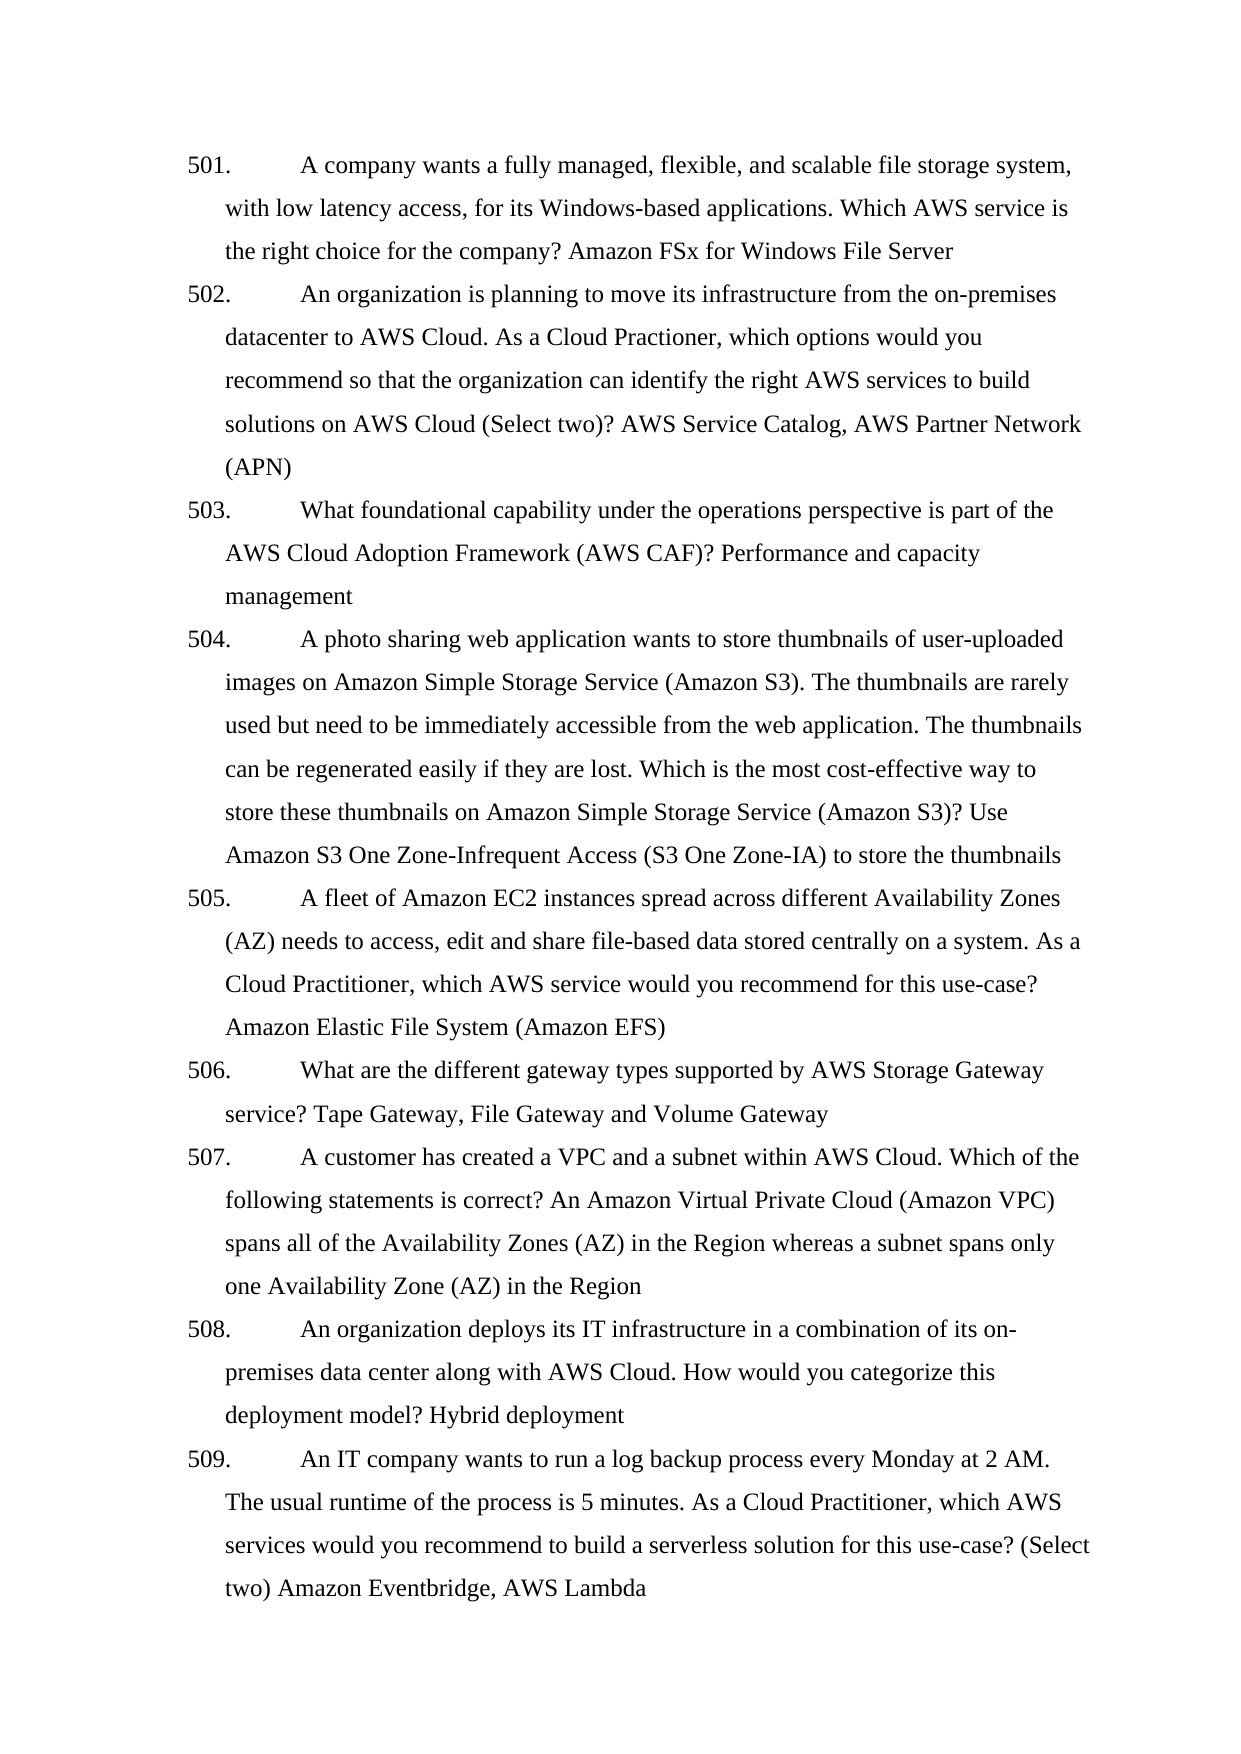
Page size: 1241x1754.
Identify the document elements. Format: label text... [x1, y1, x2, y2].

list What foundational capability under the operations perspective is part of the AWS Cloud Adoption Framework (AWS CAF)? Performance and capacity management [187, 495, 1090, 610]
list What are the different gateway types supported by AWS Storage Gateway service? Tape Gateway, File Gateway and Volume Gateway [187, 1056, 1090, 1127]
list An IT company wants to run a log backup process every Monday at 2 AM. The usual runtime of the process is 5 minutes. As a Cloud Practitioner, which AWS services would you recommend to build a serverless solution for this use-case? (Select two) Amazon Eventbridge, AWS Lambda [187, 1444, 1090, 1602]
list A fleet of Amazon EC2 instances spread across different Availability Zones (AZ) needs to access, edit and share file-based data stored centrally on a system. As a Cloud Practitioner, which AWS service would you recommend for this use-case? Amazon Elastic File System (Amazon EFS) [187, 883, 1090, 1041]
list A customer has created a VPC and a subnet within AWS Cloud. Which of the following statements is correct? An Amazon Virtual Private Cloud (Amazon VPC) spans all of the Availability Zones (AZ) in the Region whereas a subnet spans only one Availability Zone (AZ) in the Region [187, 1142, 1090, 1300]
list An organization deploys its IT infrastructure in a combination of its on-premises data center along with AWS Cloud. How would you categorize this deployment model? Hybrid deployment [187, 1314, 1090, 1429]
list An organization is planning to move its infrastructure from the on-premises datacenter to AWS Cloud. As a Cloud Practioner, which options would you recommend so that the organization can identify the right AWS services to build solutions on AWS Cloud (Select two)? AWS Service Catalog, AWS Partner Network (APN) [187, 279, 1090, 481]
list A photo sharing web application wants to store thumbnails of user-uploaded images on Amazon Simple Storage Service (Amazon S3). The thumbnails are rarely used but need to be immediately accessible from the web application. The thumbnails can be regenerated easily if they are lost. Which is the most cost-effective way to store these thumbnails on Amazon Simple Storage Service (Amazon S3)? Use Amazon S3 One Zone-Infrequent Access (S3 One Zone-IA) to store the thumbnails [187, 624, 1090, 869]
list A company wants a fully managed, flexible, and scalable file storage system, with low latency access, for its Windows-based applications. Which AWS service is the right choice for the company? Amazon FSx for Windows File Server [187, 150, 1090, 265]
